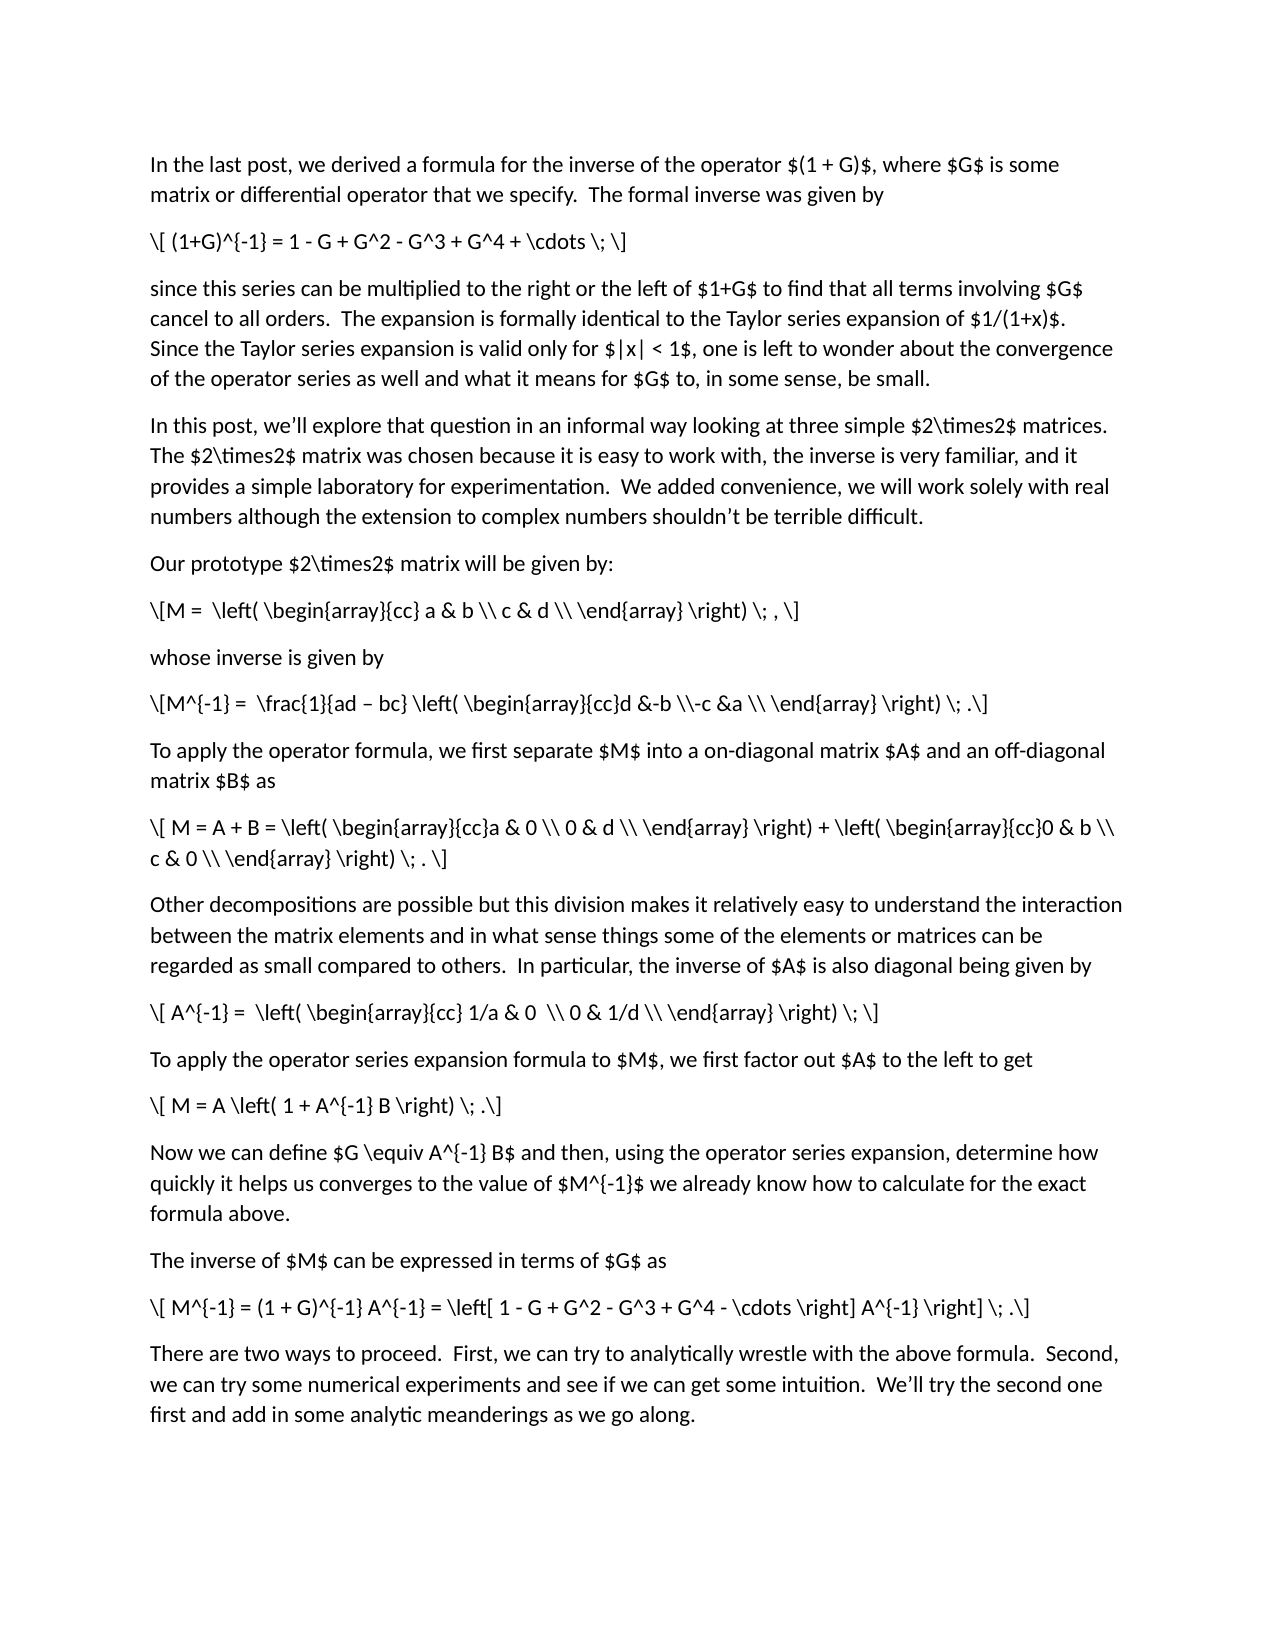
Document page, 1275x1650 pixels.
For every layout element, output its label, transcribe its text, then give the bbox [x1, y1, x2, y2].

text Our prototype $2\times2$ matrix will be given by: [150, 549, 1125, 577]
text since this series can be multiplied to the right or the left of $1+G$ to find that all terms involving $G$ cancel to all orders. The expansion is formally identical to the Taylor series expansion of $1/(1+x)$. Since the Taylor series expansion is valid only for $|x| < 1$, one is left to wonder about the convergence of the operator series as well and what it means for $G$ to, in some sense, be small. [150, 274, 1125, 393]
text To apply the operator formula, we first separate $M$ into a on-diagonal matrix $A$ and an off-diagonal matrix $B$ as [150, 736, 1125, 795]
text There are two ways to proceed. First, we can try to analytically wrestle with the above formula. Second, we can try some numerical experiments and see if we can get some intuition. We’ll try the second one first and add in some analytic meanderings as we go along. [150, 1339, 1125, 1428]
text Other decompositions are possible but this division makes it relatively easy to understand the interaction between the matrix elements and in what sense things some of the elements or matrices can be regarded as small compared to others. In particular, the inverse of $A$ is also diagonal being given by [150, 891, 1125, 979]
text \[ (1+G)^{-1} = 1 - G + G^2 - G^3 + G^4 + \cdots \; \] [150, 227, 1125, 255]
text Now we can define $G \equiv A^{-1} B$ and then, using the operator series expansion, determine how quickly it helps us converges to the value of $M^{-1}$ we already know how to calculate for the exact formula above. [150, 1138, 1125, 1227]
text The inverse of $M$ can be expressed in terms of $G$ as [150, 1246, 1125, 1274]
text \[ M = A + B = \left( \begin{array}{cc}a & 0 \\ 0 & d \\ \end{array} \right) + \left( \begin{array}{cc}0 & b \\c & 0 \\ \end{array} \right) \; . \] [150, 813, 1125, 872]
text \[M^{-1} = \frac{1}{ad – bc} \left( \begin{array}{cc}d &-b \\-c &a \\ \end{array} \right) \; .\] [150, 689, 1125, 718]
text \[M = \left( \begin{array}{cc} a & b \\ c & d \\ \end{array} \right) \; , \] [150, 596, 1125, 624]
text \[ M = A \left( 1 + A^{-1} B \right) \; .\] [150, 1092, 1125, 1120]
text To apply the operator series expansion formula to $M$, we first factor out $A$ to the left to get [150, 1045, 1125, 1073]
text In the last post, we derived a formula for the inverse of the operator $(1 + G)$, where $G$ is some matrix or differential operator that we specify. The formal inverse was given by [150, 150, 1125, 208]
text \[ A^{-1} = \left( \begin{array}{cc} 1/a & 0 \\ 0 & 1/d \\ \end{array} \right) \; \] [150, 998, 1125, 1026]
text \[ M^{-1} = (1 + G)^{-1} A^{-1} = \left[ 1 - G + G^2 - G^3 + G^4 - \cdots \right] A^{-1} \right] \; .\] [150, 1293, 1125, 1321]
text In this post, we’ll explore that question in an informal way looking at three simple $2\times2$ matrices. The $2\times2$ matrix was chosen because it is easy to work with, the inverse is very familiar, and it provides a simple laboratory for experimentation. We added convenience, we will work solely with real numbers although the extension to complex numbers shouldn’t be terrible difficult. [150, 411, 1125, 530]
text whose inverse is given by [150, 643, 1125, 671]
